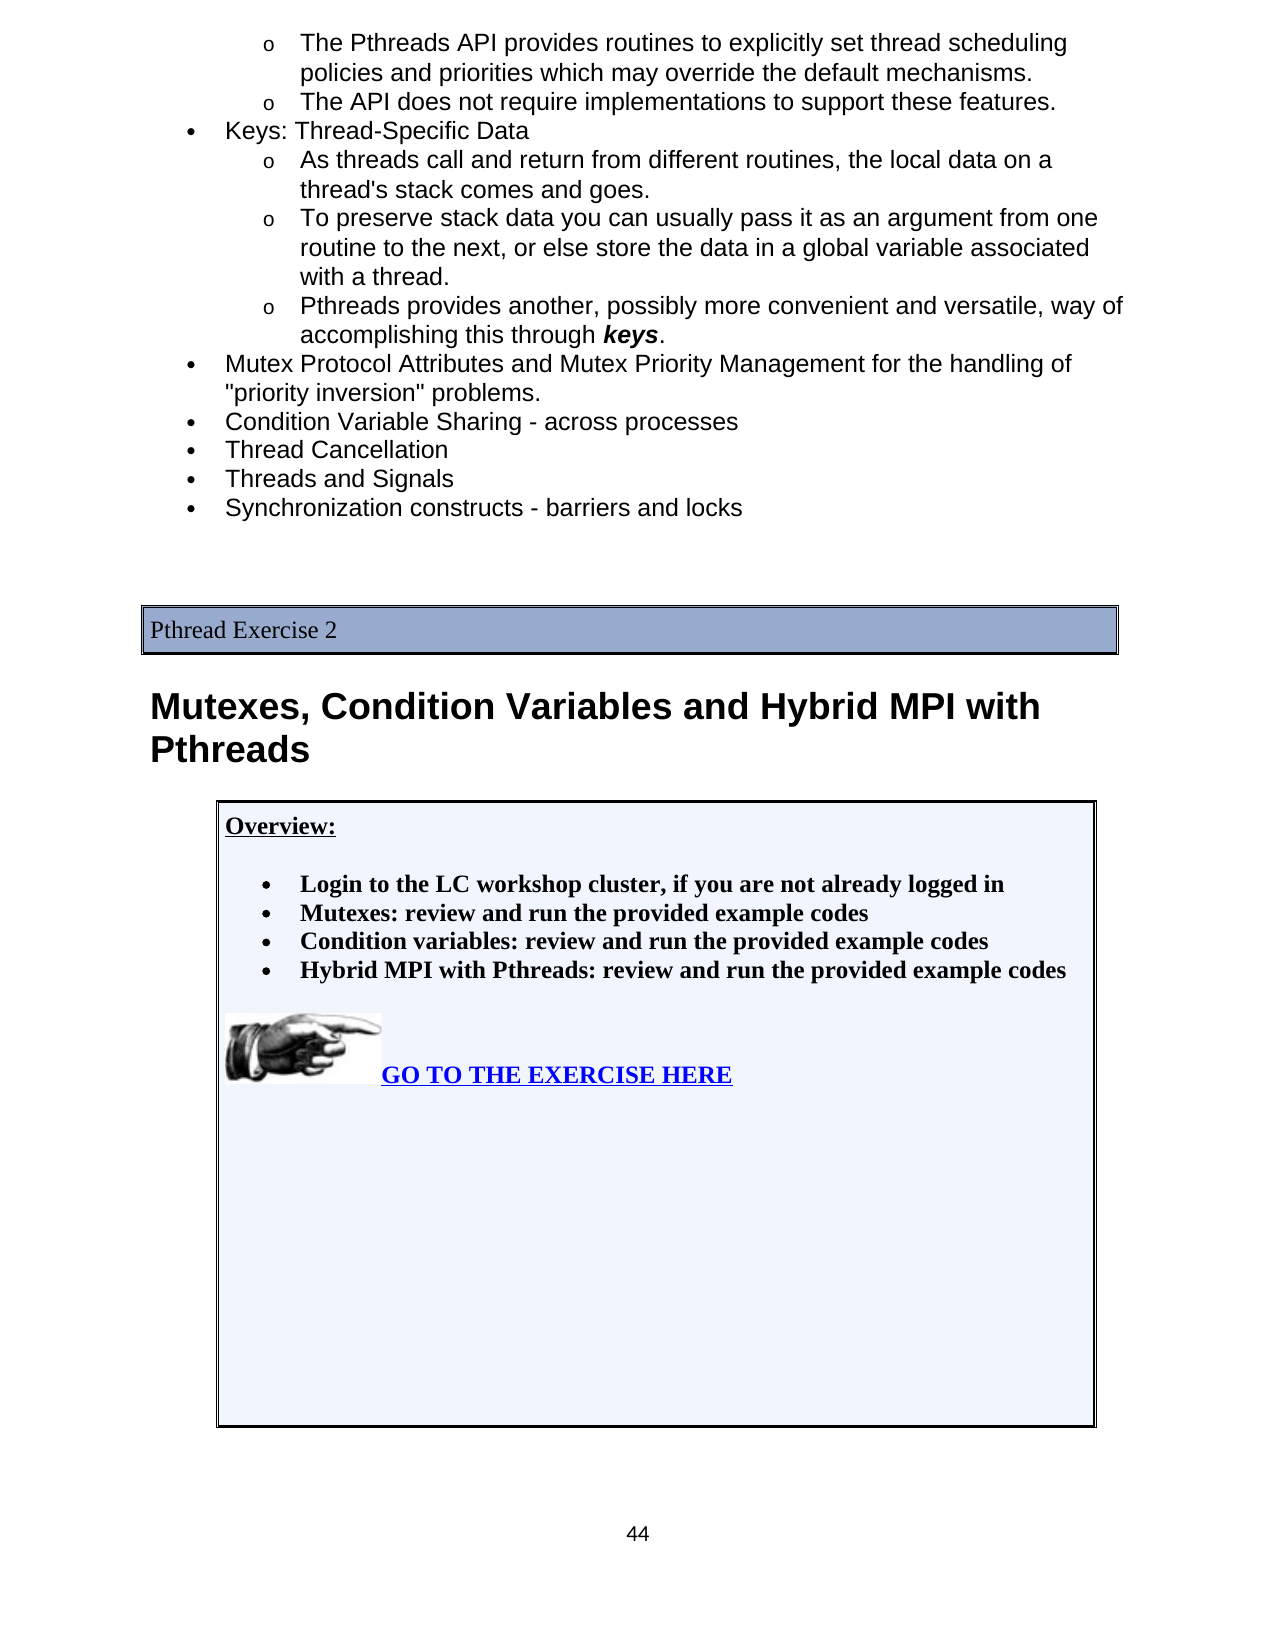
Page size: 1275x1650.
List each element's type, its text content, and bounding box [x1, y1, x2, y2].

list Condition Variable Sharing - across processes [187, 407, 1125, 435]
picture [225, 1013, 382, 1084]
list As threads call and return from different routines, the local data on a thread's stack comes and goes. [262, 145, 1125, 203]
list The Pthreads API provides routines to explicitly set thread scheduling policies and priorities which may override the default mechanisms. [262, 28, 1125, 87]
list Mutex Protocol Attributes and Mutex Priority Management for the handling of "priority inversion" problems. [187, 349, 1125, 407]
list Synchronization constructs - barriers and locks [187, 493, 1125, 522]
list Keys: Thread-Specific Data [187, 116, 1125, 145]
table_header Overview: Login to the LC workshop cluster, if you are not already logged in Mutexes: review and run the provided example codes Condition variables: review and run the provided example codes Hybrid MPI with Pthreads: review and run the provided example codes GO TO THE EXERCISE HERE [219, 803, 1093, 1425]
text Mutexes, Condition Variables and Hybrid MPI with Pthreads [150, 684, 1125, 771]
table_header Pthread Exercise 2 [144, 608, 1116, 652]
list To preserve stack data you can usually pass it as an argument from one routine to the next, or else store the data in a global variable associated with a thread. [262, 203, 1125, 291]
list Thread Cancellation [187, 435, 1125, 464]
list Threads and Signals [187, 464, 1125, 493]
list Pthreads provides another, possibly more convenient and versatile, way of accomplishing this through keys. [262, 291, 1125, 349]
list The API does not require implementations to support these features. [262, 87, 1125, 116]
